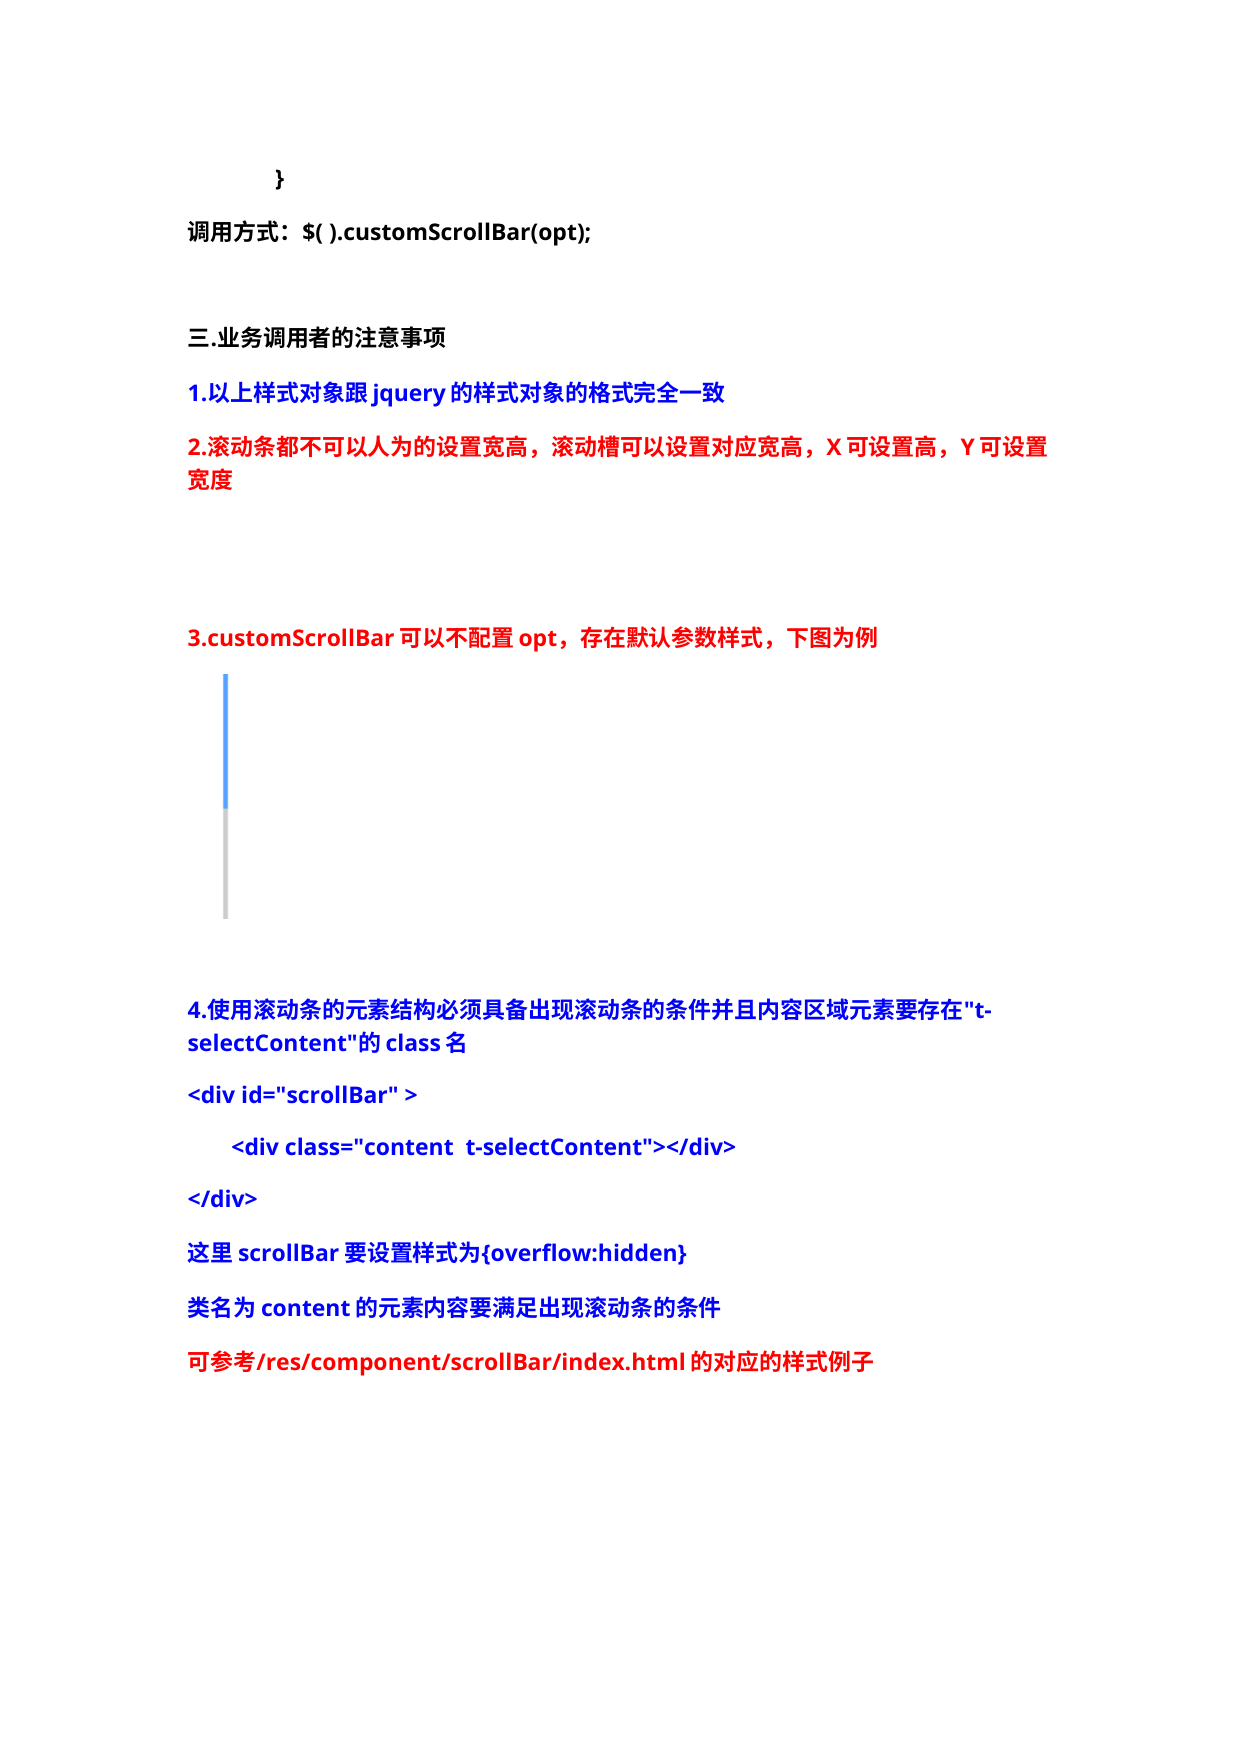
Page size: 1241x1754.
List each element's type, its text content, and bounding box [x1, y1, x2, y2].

text <div id="scrollBar" > [187, 1079, 1053, 1110]
text 类名为content的元素内容要满足出现滚动条的条件 [187, 1289, 1053, 1323]
text 调用方式：$( ).customScrollBar(opt); [187, 214, 1053, 247]
text 可参考/res/component/scrollBar/index.html的对应的样式例子 [187, 1343, 1053, 1377]
text 这里scrollBar要设置样式为{overflow:hidden} [187, 1235, 1053, 1268]
text 4.使用滚动条的元素结构必须具备出现滚动条的条件并且内容区域元素要存在"t-selectContent"的class名 [187, 991, 1053, 1058]
picture [187, 674, 298, 919]
text } [187, 162, 1053, 193]
text 3.customScrollBar可以不配置opt，存在默认参数样式，下图为例 [187, 620, 1053, 653]
text 三.业务调用者的注意事项 [187, 320, 1053, 354]
text 2.滚动条都不可以人为的设置宽高，滚动槽可以设置对应宽高，X可设置高，Y可设置宽度 [187, 429, 1053, 495]
text <div class="content t-selectContent"></div> [187, 1131, 1053, 1162]
text 1.以上样式对象跟jquery的样式对象的格式完全一致 [187, 374, 1053, 408]
text </div> [187, 1183, 1053, 1214]
